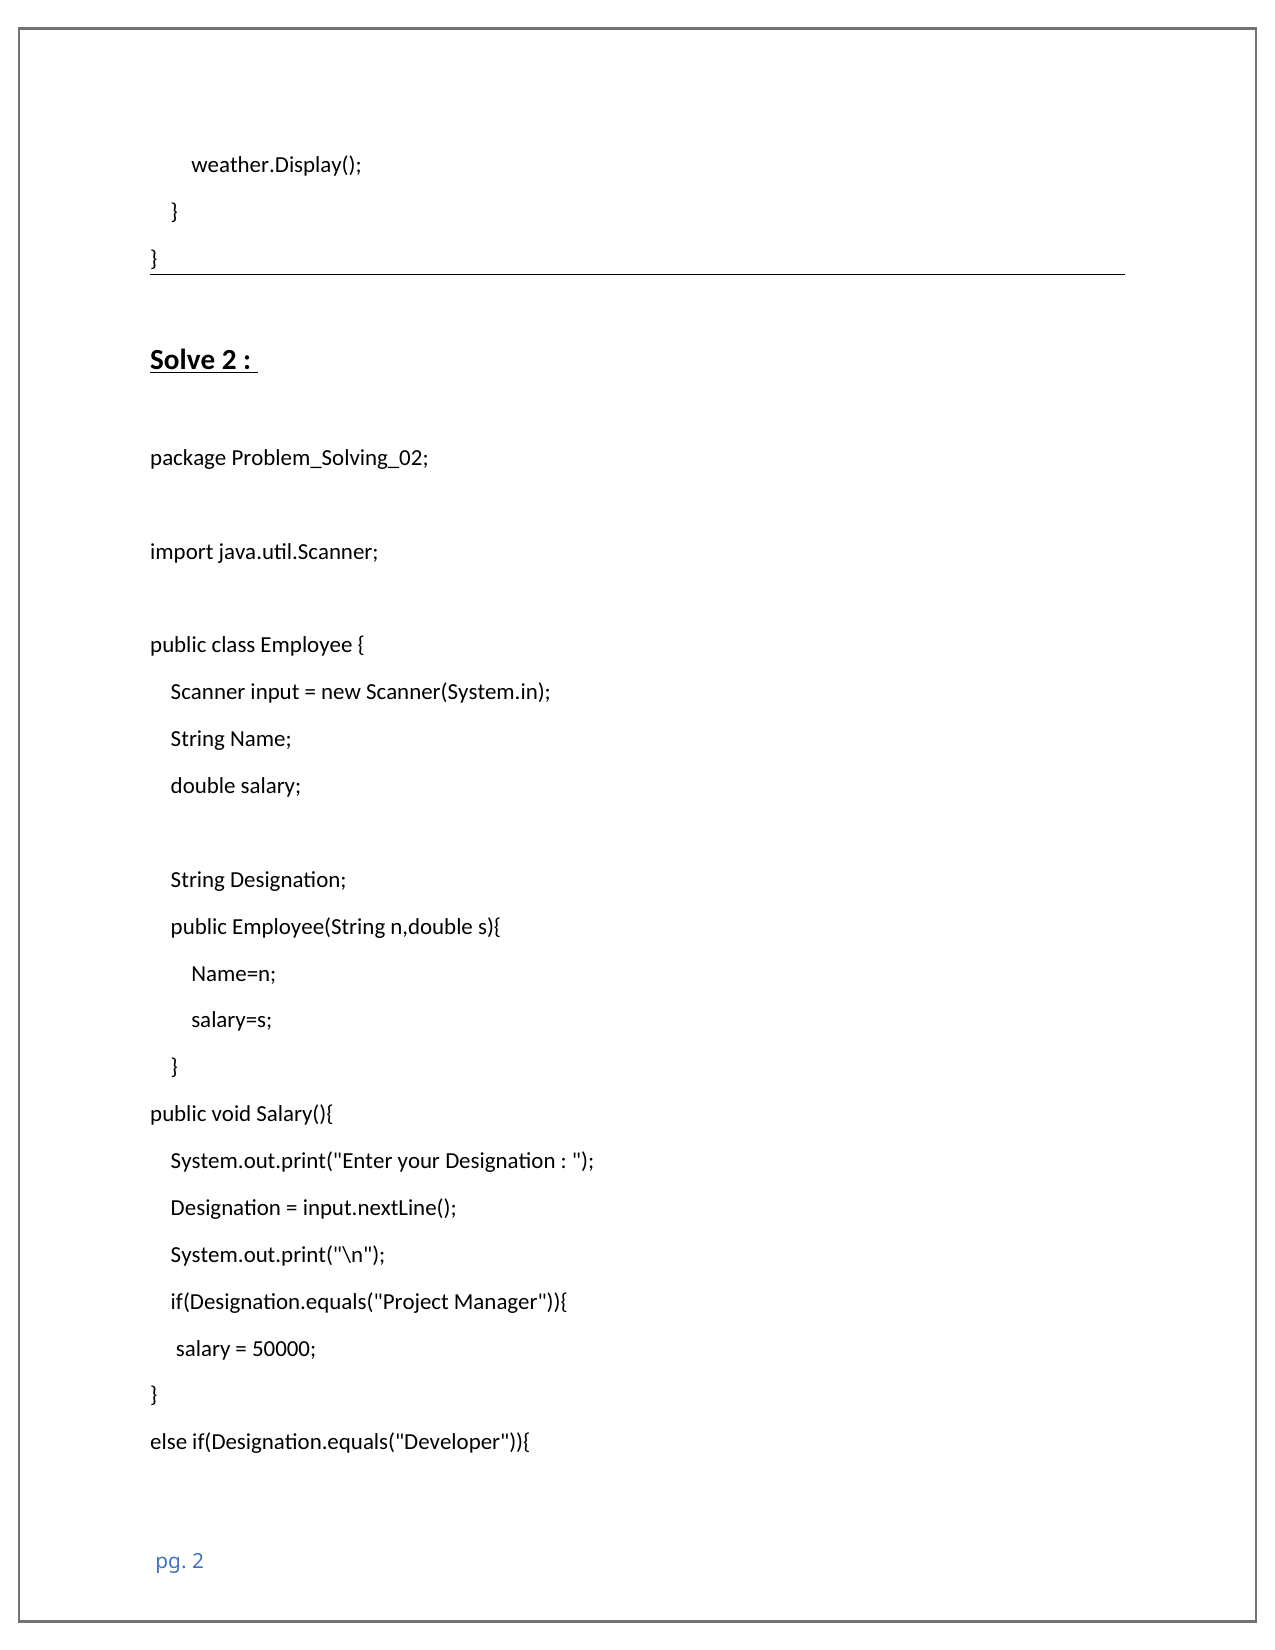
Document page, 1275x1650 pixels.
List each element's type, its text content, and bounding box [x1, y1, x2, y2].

text System.out.print("Enter your Designation : "); [150, 1146, 1125, 1174]
text } [150, 197, 1125, 225]
text String Designation; [150, 865, 1125, 893]
text double salary; [150, 771, 1125, 799]
text Scanner input = new Scanner(System.in); [150, 677, 1125, 706]
text String Name; [150, 724, 1125, 752]
text } [150, 244, 1125, 274]
text Solve 2 : [150, 341, 1125, 377]
text public class Employee { [150, 631, 1125, 659]
text weather.Display(); [150, 150, 1125, 178]
text else if(Designation.equals("Developer")){ [150, 1427, 1125, 1456]
text Name=n; [150, 959, 1125, 987]
text } [150, 1381, 1125, 1409]
text salary=s; [150, 1006, 1125, 1034]
text if(Designation.equals("Project Manager")){ [150, 1287, 1125, 1315]
text package Problem_Solving_02; [150, 443, 1125, 471]
text import java.util.Scanner; [150, 537, 1125, 565]
text } [150, 1052, 1125, 1081]
text Designation = input.nextLine(); [150, 1193, 1125, 1221]
text public void Salary(){ [150, 1099, 1125, 1127]
text System.out.print("\n"); [150, 1240, 1125, 1268]
text public Employee(String n,double s){ [150, 912, 1125, 940]
text salary = 50000; [150, 1334, 1125, 1362]
